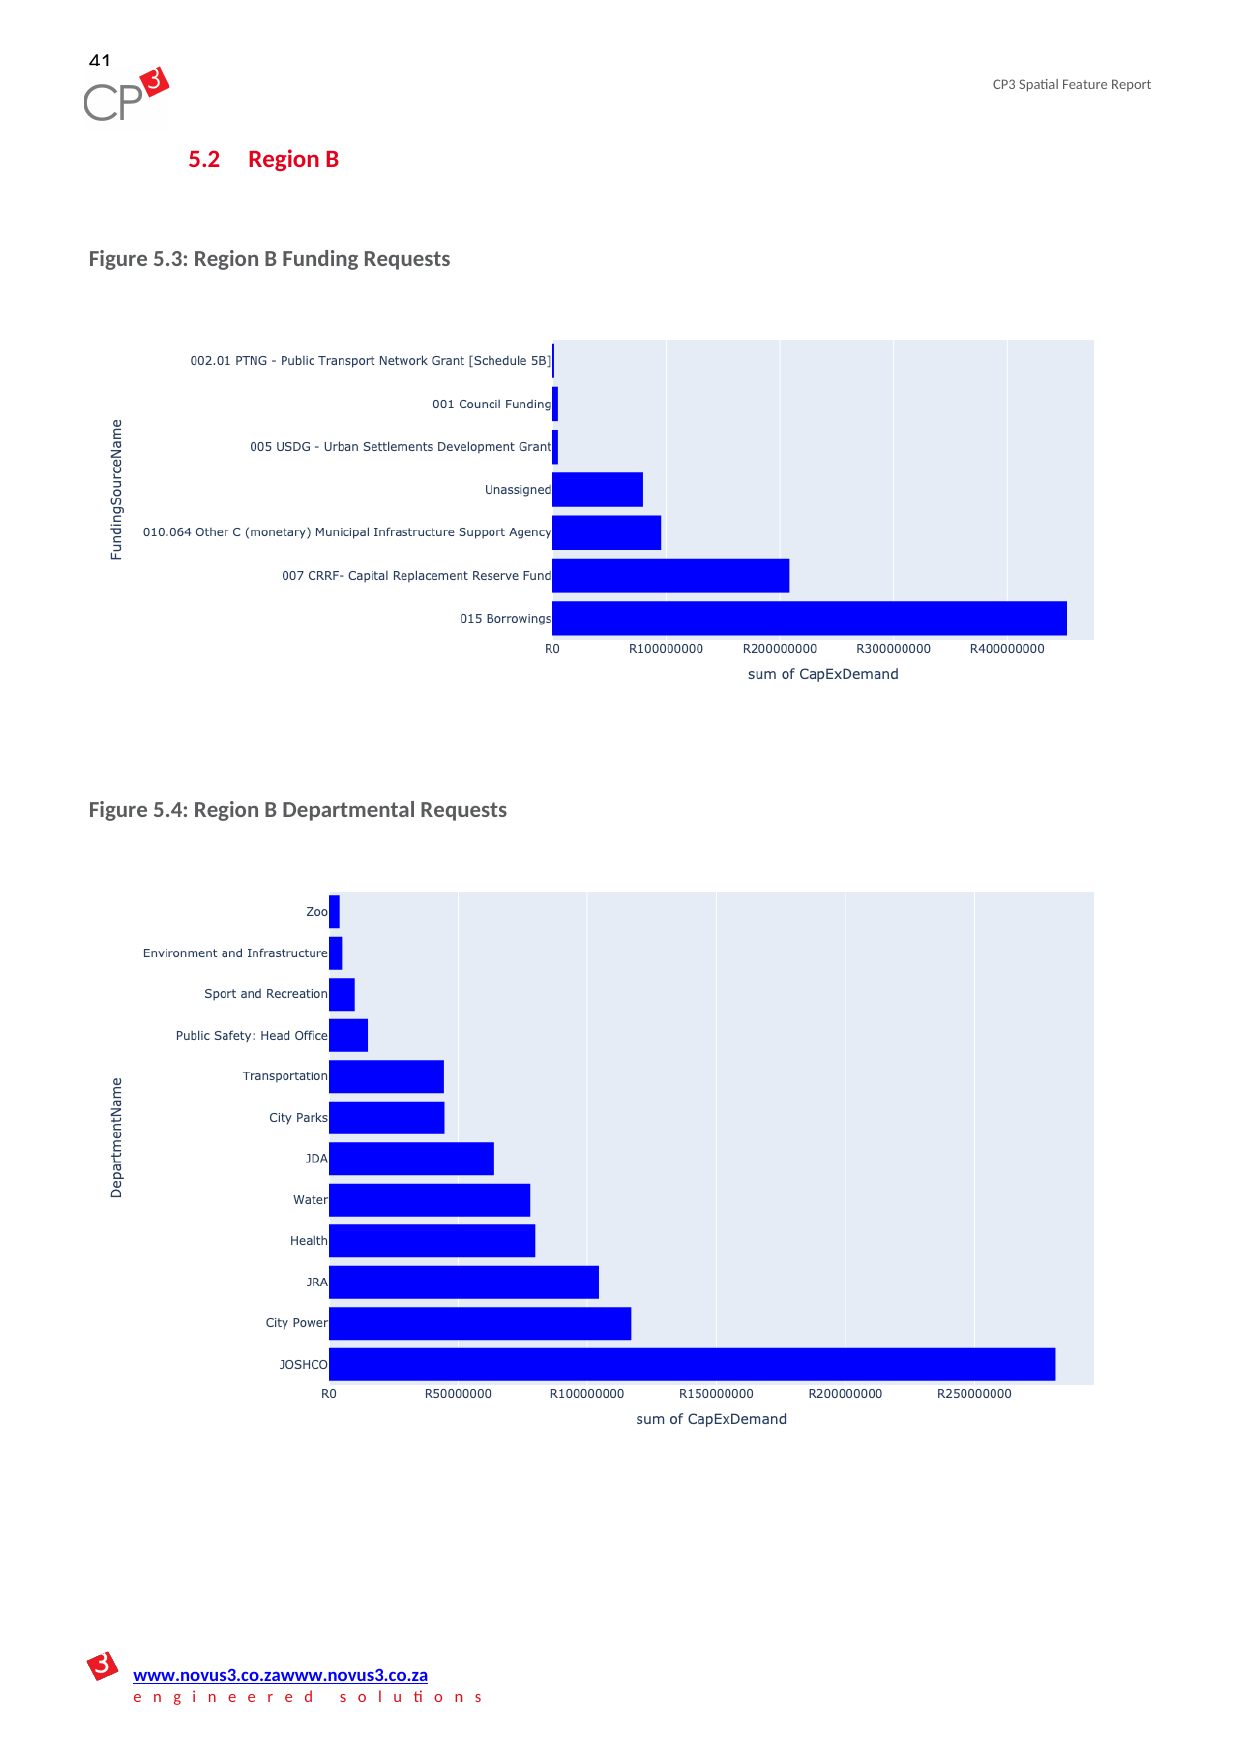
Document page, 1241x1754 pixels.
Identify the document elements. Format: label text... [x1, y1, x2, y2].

picture [86, 1651, 119, 1681]
picture [107, 282, 1171, 717]
subtitle Region B [88, 143, 1152, 174]
text Figure 5.3: Region B Funding Requests [89, 244, 1152, 272]
text Figure 5.4: Region B Departmental Requests [89, 795, 1152, 823]
picture [107, 833, 1171, 1462]
picture [83, 66, 170, 132]
